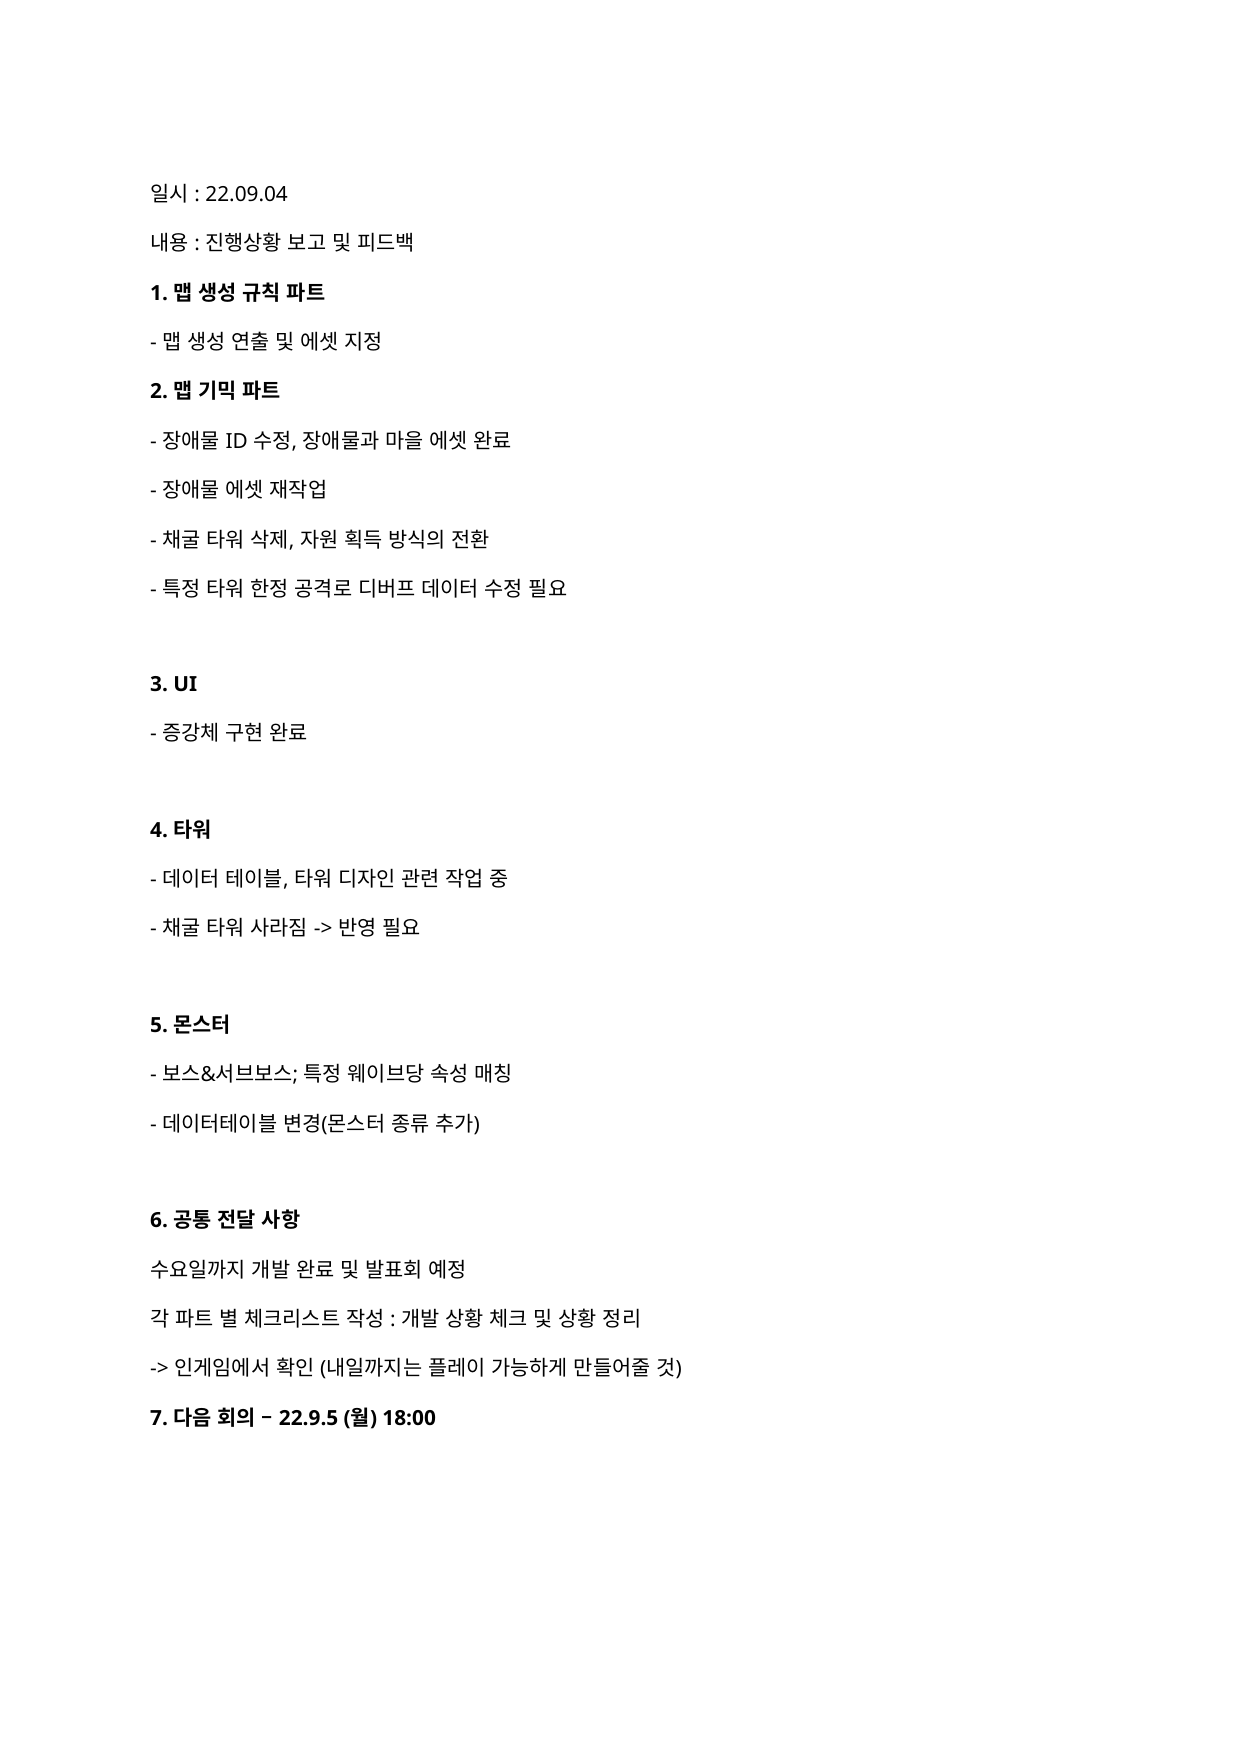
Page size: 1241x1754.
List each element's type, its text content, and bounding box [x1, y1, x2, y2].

text - 장애물 에셋 재작업 [150, 473, 1090, 504]
text - 특정 타워 한정 공격로 디버프 데이터 수정 필요 [150, 572, 1090, 602]
text 7. 다음 회의 – 22.9.5 (월) 18:00 [150, 1401, 1090, 1431]
text - 채굴 타워 사라짐 -> 반영 필요 [150, 912, 1090, 942]
text 각 파트 별 체크리스트 작성 : 개발 상황 체크 및 상황 정리 [150, 1302, 1090, 1333]
text 내용 : 진행상황 보고 및 피드백 [150, 227, 1090, 257]
text 일시 : 22.09.04 [150, 177, 1090, 207]
text 4. 타워 [150, 813, 1090, 843]
text - 장애물 ID 수정, 장애물과 마을 에셋 완료 [150, 424, 1090, 454]
text - 채굴 타워 삭제, 자원 획득 방식의 전환 [150, 523, 1090, 553]
text 1. 맵 생성 규칙 파트 [150, 276, 1090, 306]
text 5. 몬스터 [150, 1008, 1090, 1038]
text 2. 맵 기믹 파트 [150, 375, 1090, 405]
text 수요일까지 개발 완료 및 발표회 예정 [150, 1253, 1090, 1283]
text - 맵 생성 연출 및 에셋 지정 [150, 325, 1090, 356]
text - 데이터테이블 변경(몬스터 종류 추가) [150, 1107, 1090, 1137]
text - 증강체 구현 완료 [150, 716, 1090, 746]
text -> 인게임에서 확인 (내일까지는 플레이 가능하게 만들어줄 것) [150, 1352, 1090, 1382]
text - 보스&서브보스; 특정 웨이브당 속성 매칭 [150, 1058, 1090, 1088]
text - 데이터 테이블, 타워 디자인 관련 작업 중 [150, 862, 1090, 892]
text 3. UI [150, 669, 1090, 697]
text 6. 공통 전달 사항 [150, 1204, 1090, 1234]
